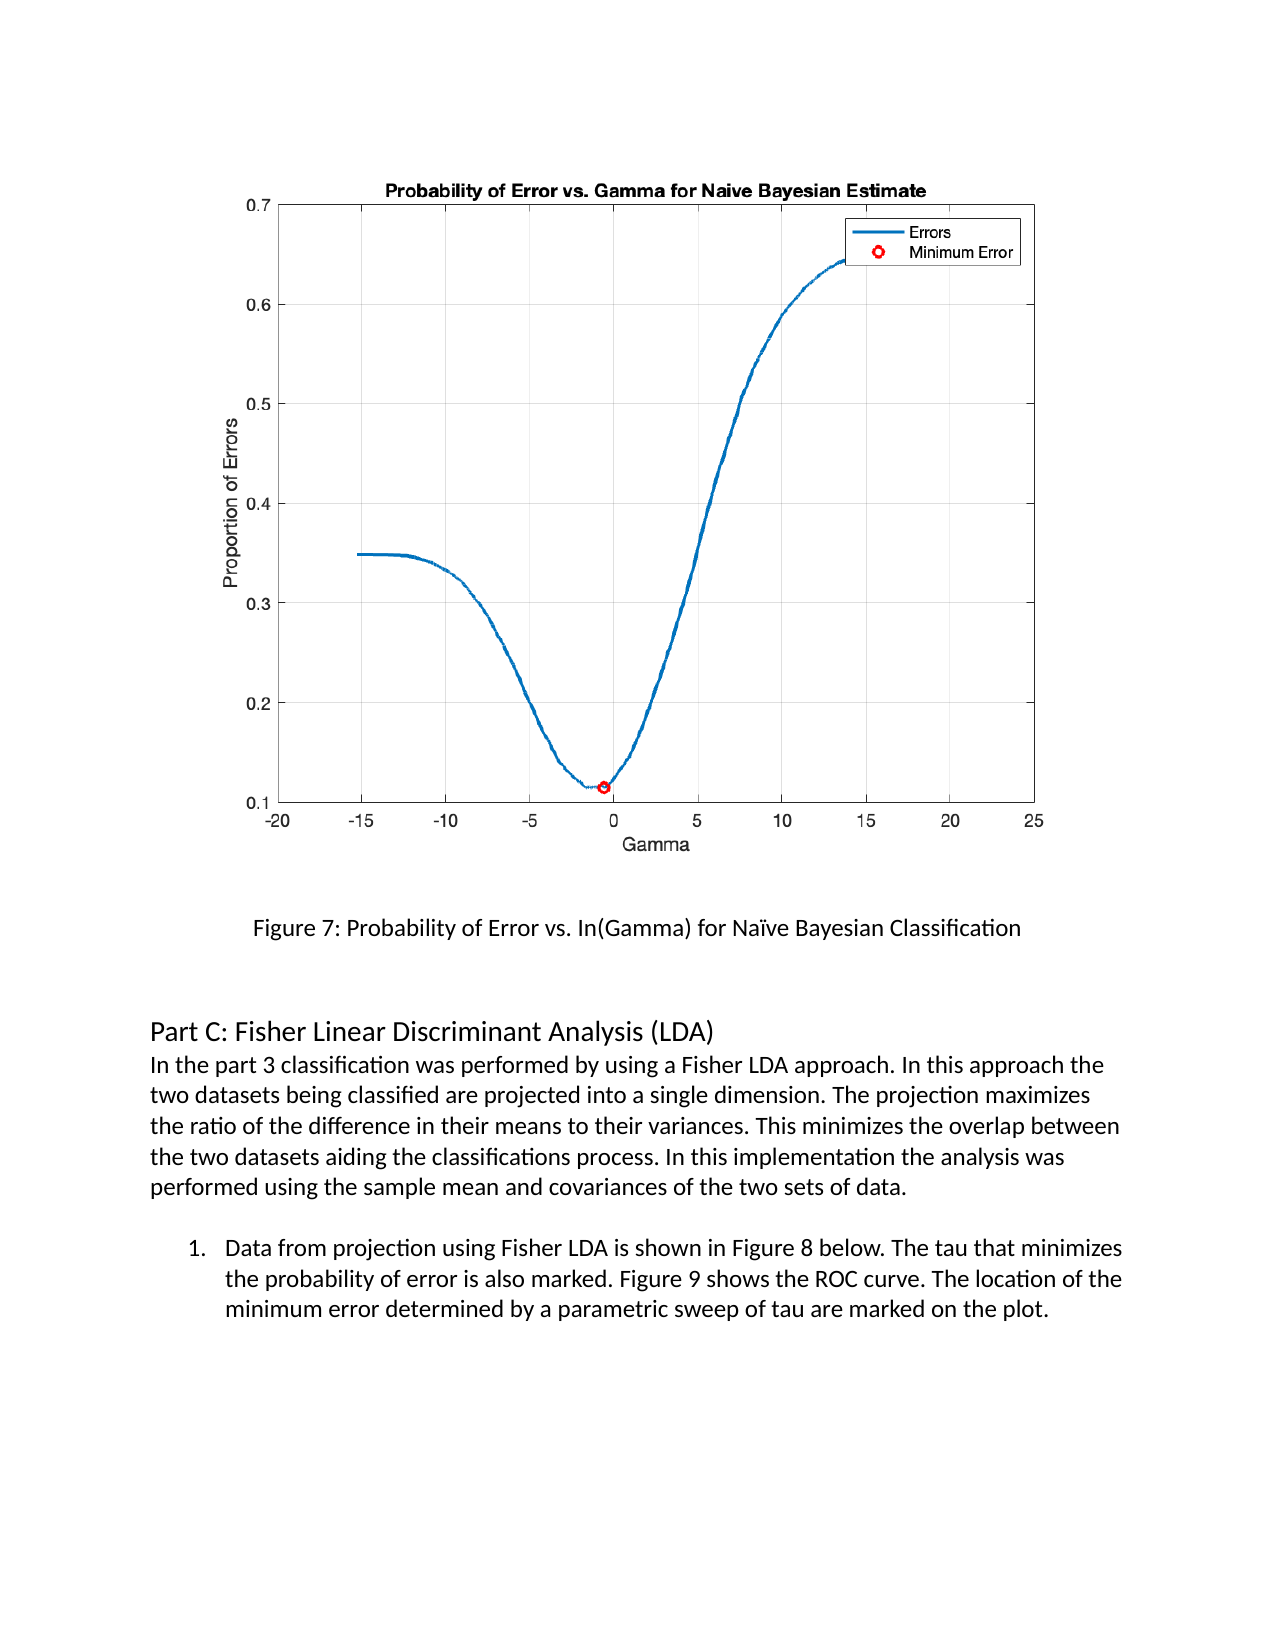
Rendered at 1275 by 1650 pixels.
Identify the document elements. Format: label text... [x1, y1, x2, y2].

text Figure 7: Probability of Error vs. In(Gamma) for Naïve Bayesian Classification [150, 912, 1125, 942]
text Part C: Fisher Linear Discriminant Analysis (LDA) [150, 1013, 1125, 1049]
text In the part 3 classification was performed by using a Fisher LDA approach. In this approach the two datasets being classified are projected into a single dimension. The projection maximizes the ratio of the difference in their means to their variances. This minimizes the overlap between the two datasets aiding the classifications process. In this implementation the analysis was performed using the sample mean and covariances of the two sets of data. [150, 1049, 1125, 1202]
list Data from projection using Fisher LDA is shown in Figure 8 below. The tau that minimizes the probability of error is also marked. Figure 9 shows the ROC curve. The location of the minimum error determined by a parametric sweep of tau are marked on the plot. [187, 1232, 1125, 1324]
picture [150, 150, 1125, 882]
